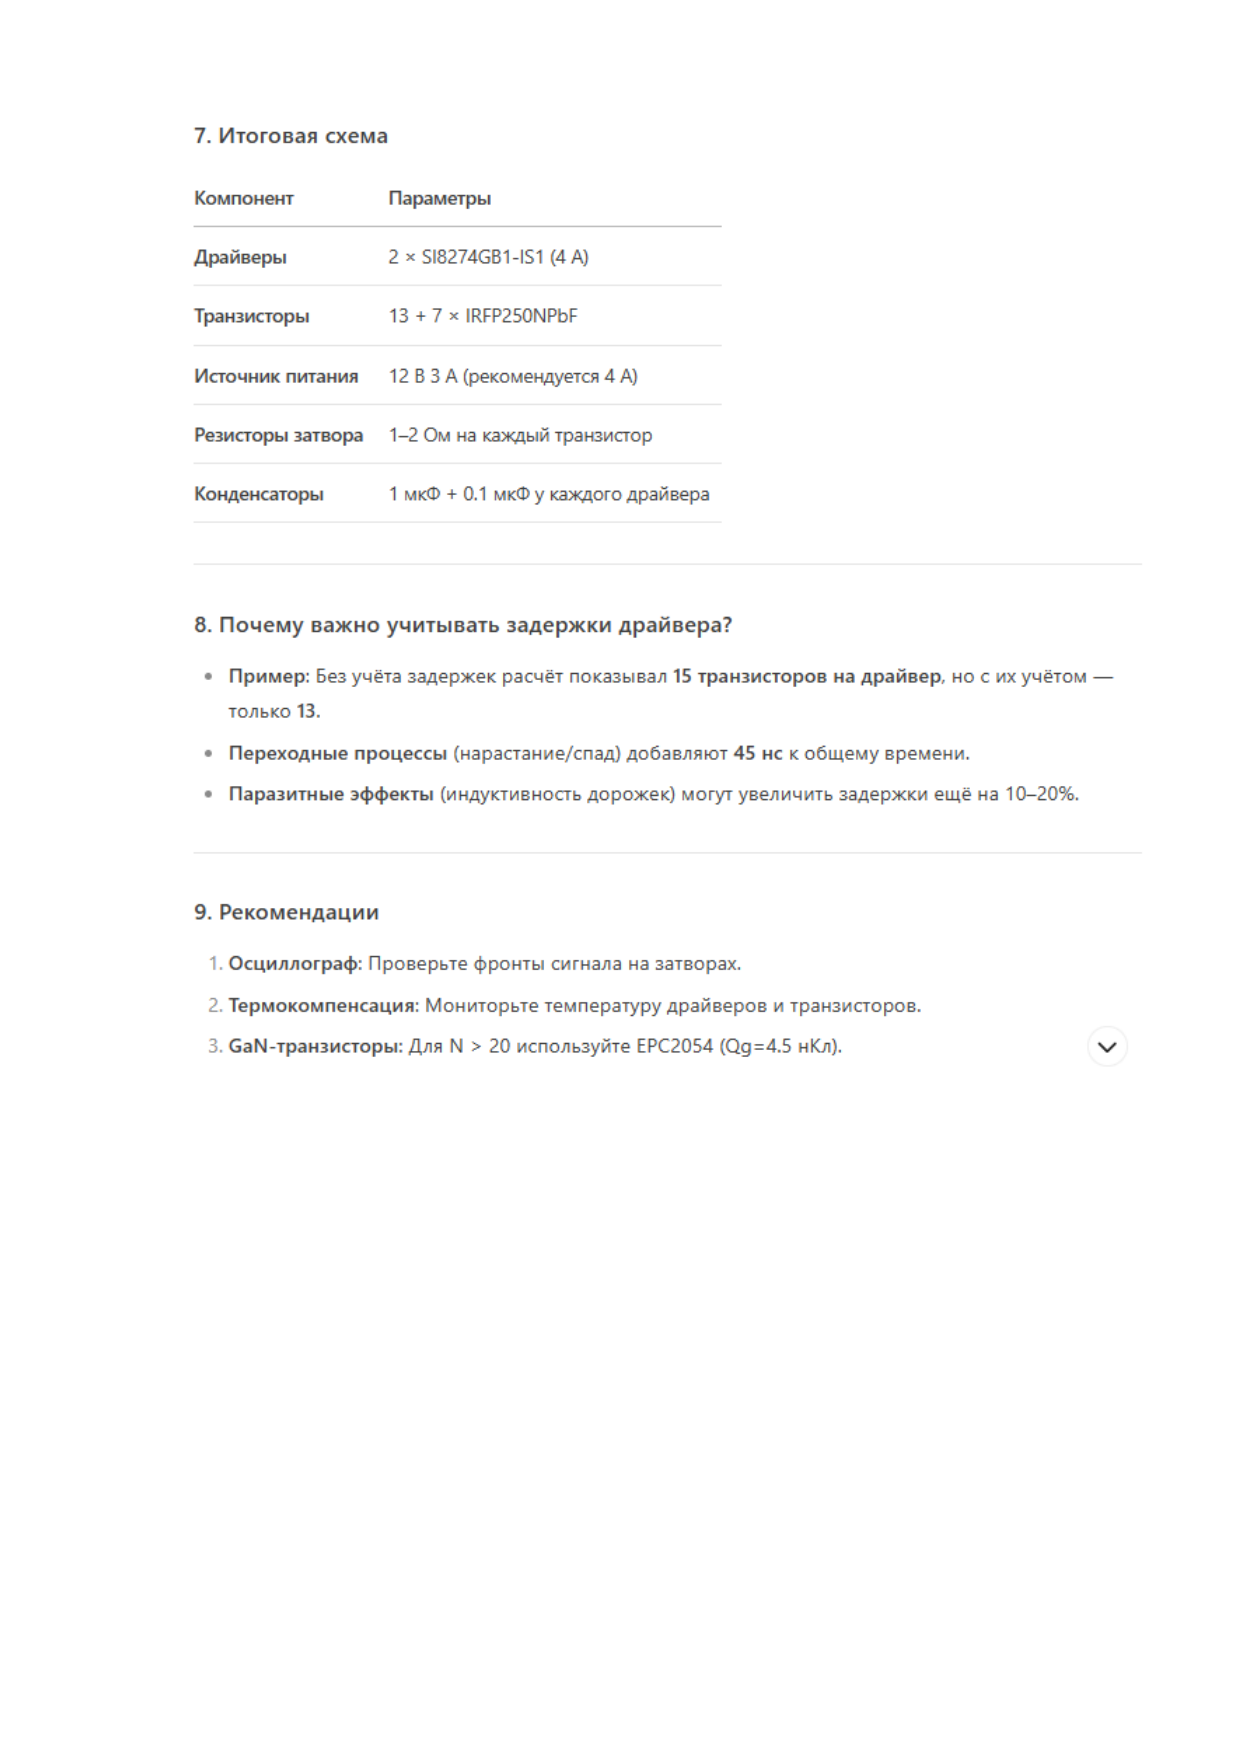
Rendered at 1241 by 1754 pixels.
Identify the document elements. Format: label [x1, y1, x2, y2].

picture [177, 118, 1152, 1071]
